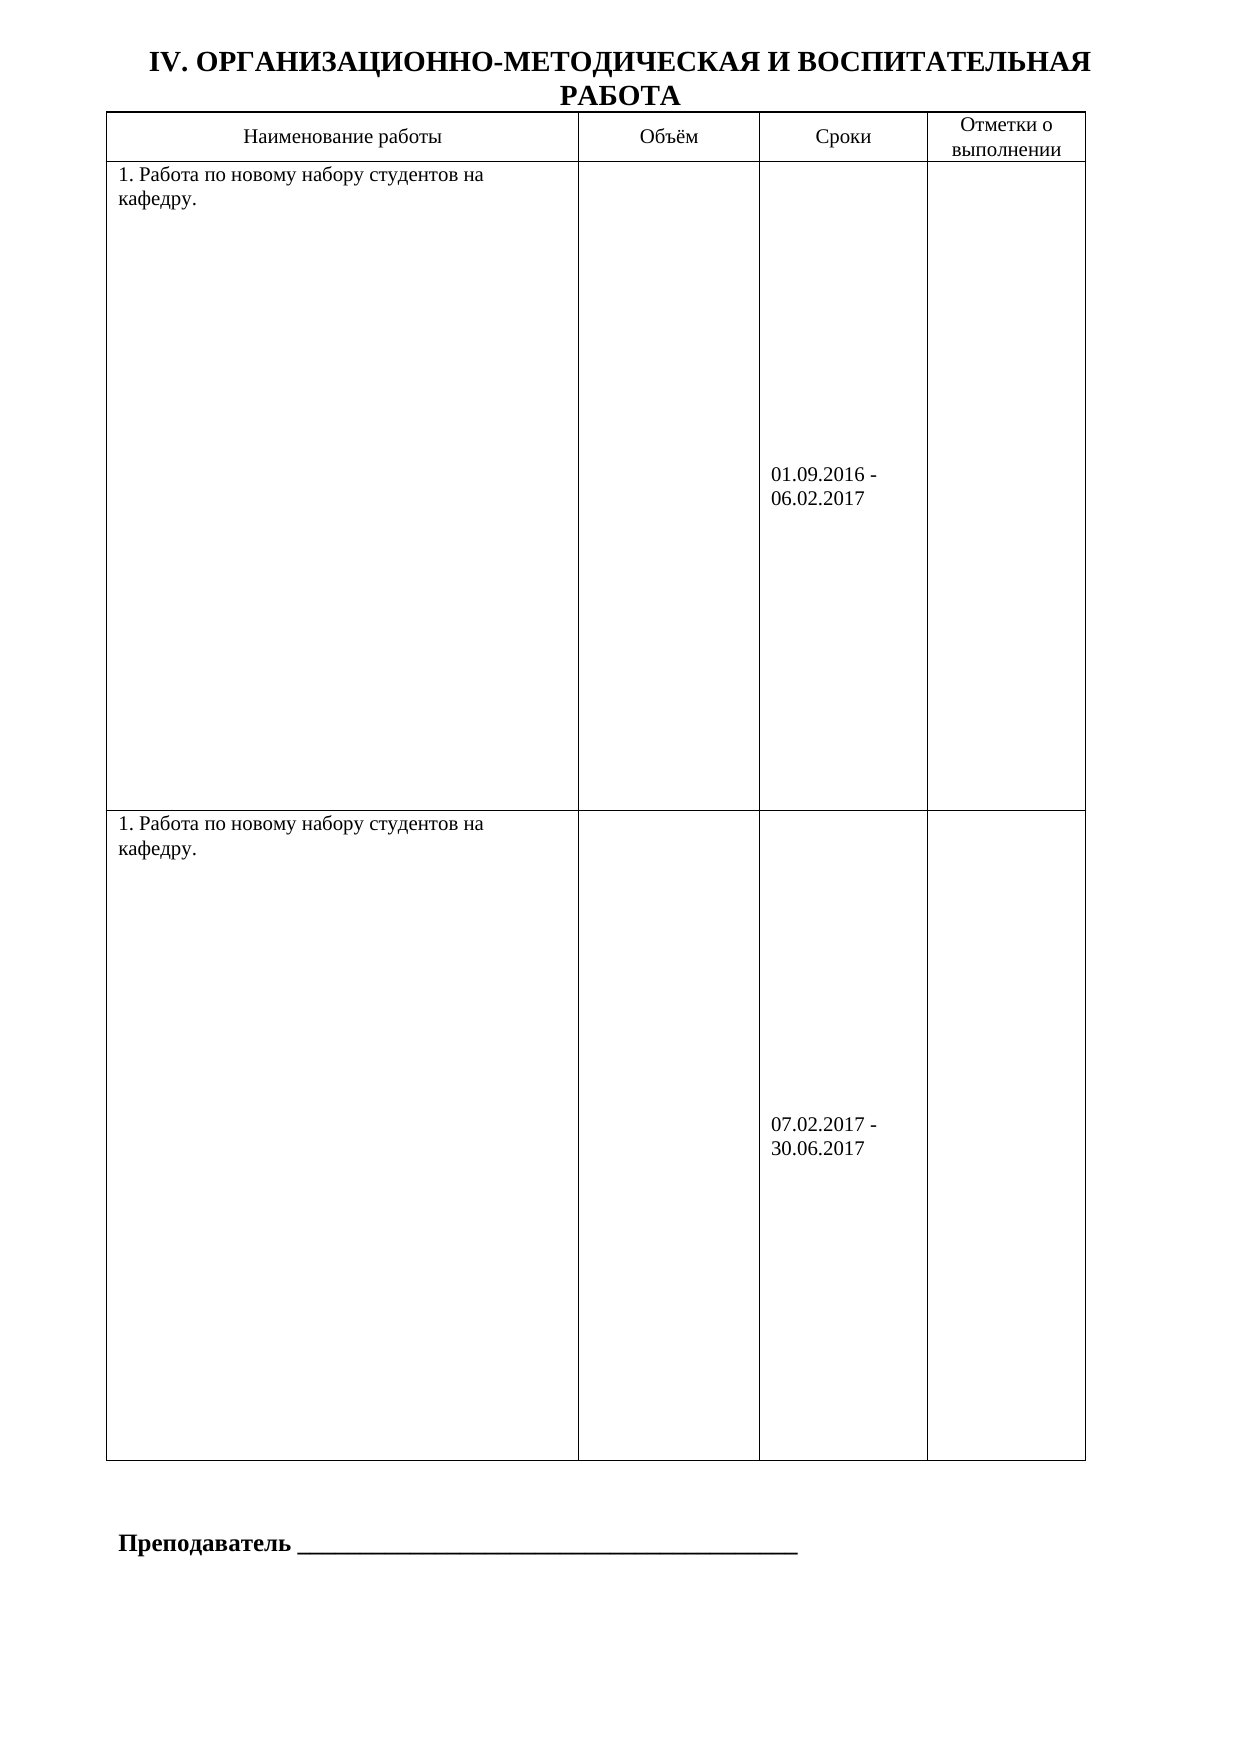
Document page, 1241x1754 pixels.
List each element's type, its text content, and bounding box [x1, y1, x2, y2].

text iv. Организационно-методическая и воспитательная работа [118, 44, 1122, 111]
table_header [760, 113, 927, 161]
text Преподаватель ________________________________________ [118, 1528, 1122, 1557]
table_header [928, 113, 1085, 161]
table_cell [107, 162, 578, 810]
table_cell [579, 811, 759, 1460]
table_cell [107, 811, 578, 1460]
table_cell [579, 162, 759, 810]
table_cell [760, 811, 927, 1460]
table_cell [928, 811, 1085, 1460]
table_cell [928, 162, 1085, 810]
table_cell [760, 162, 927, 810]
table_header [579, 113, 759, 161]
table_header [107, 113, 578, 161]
